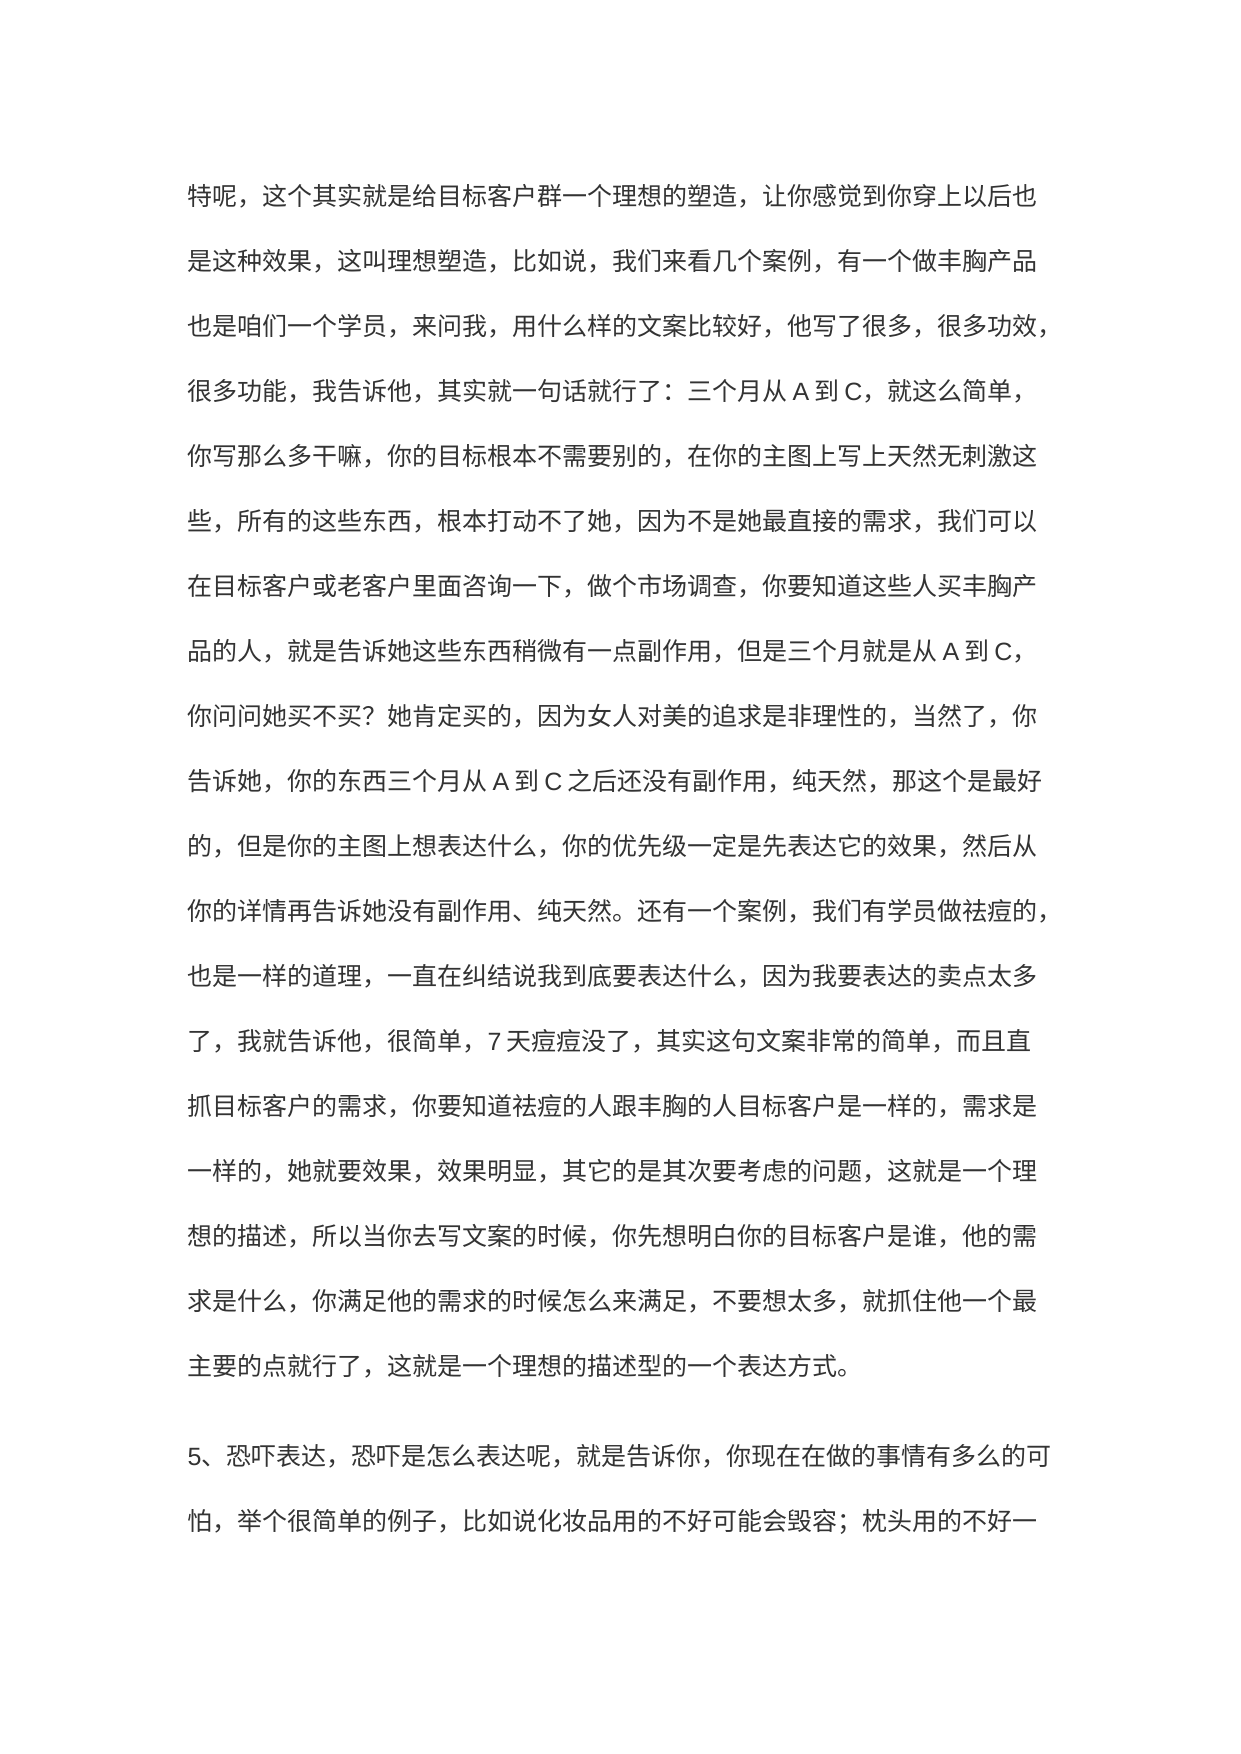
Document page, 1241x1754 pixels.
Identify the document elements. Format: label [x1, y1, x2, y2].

text [187, 1422, 1053, 1552]
text [187, 162, 1053, 1397]
